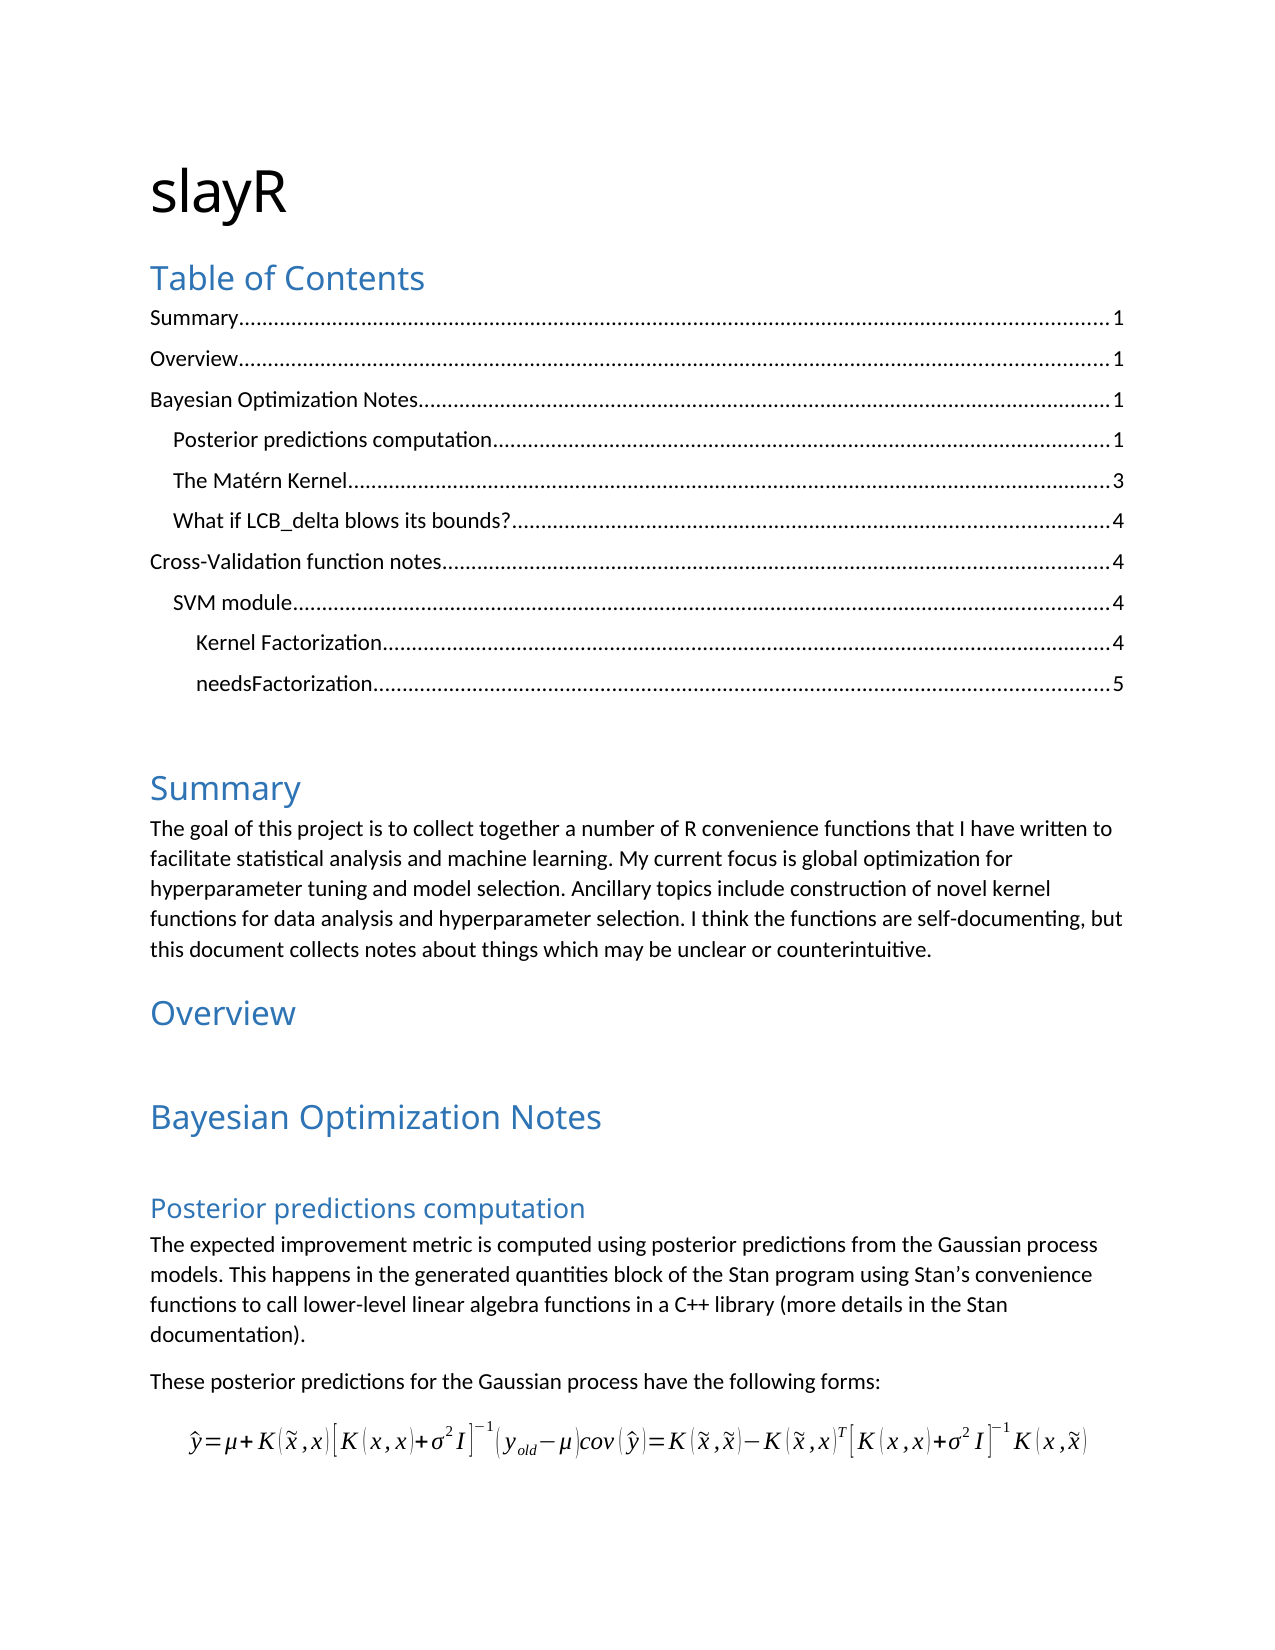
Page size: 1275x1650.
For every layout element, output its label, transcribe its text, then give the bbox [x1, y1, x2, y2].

text The expected improvement metric is computed using posterior predictions from the Gaussian process models. This happens in the generated quantities block of the Stan program using Stan’s convenience functions to call lower-level linear algebra functions in a C++ library (more details in the Stan documentation). [150, 1230, 1125, 1348]
text The goal of this project is to collect together a number of R convenience functions that I have written to facilitate statistical analysis and machine learning. My current focus is global optimization for hyperparameter tuning and model selection. Ancillary topics include construction of novel kernel functions for data analysis and hyperparameter selection. I think the functions are self-documenting, but this document collects notes about things which may be unclear or counterintuitive. [150, 814, 1125, 963]
text These posterior predictions for the Gaussian process have the following forms: [150, 1367, 1125, 1395]
subtitle Overview [150, 990, 1125, 1035]
subtitle Bayesian Optimization Notes [150, 1094, 1125, 1139]
subtitle Summary [150, 765, 1125, 810]
subtitle Posterior predictions computation [150, 1190, 1125, 1227]
title slayR [150, 150, 1125, 229]
